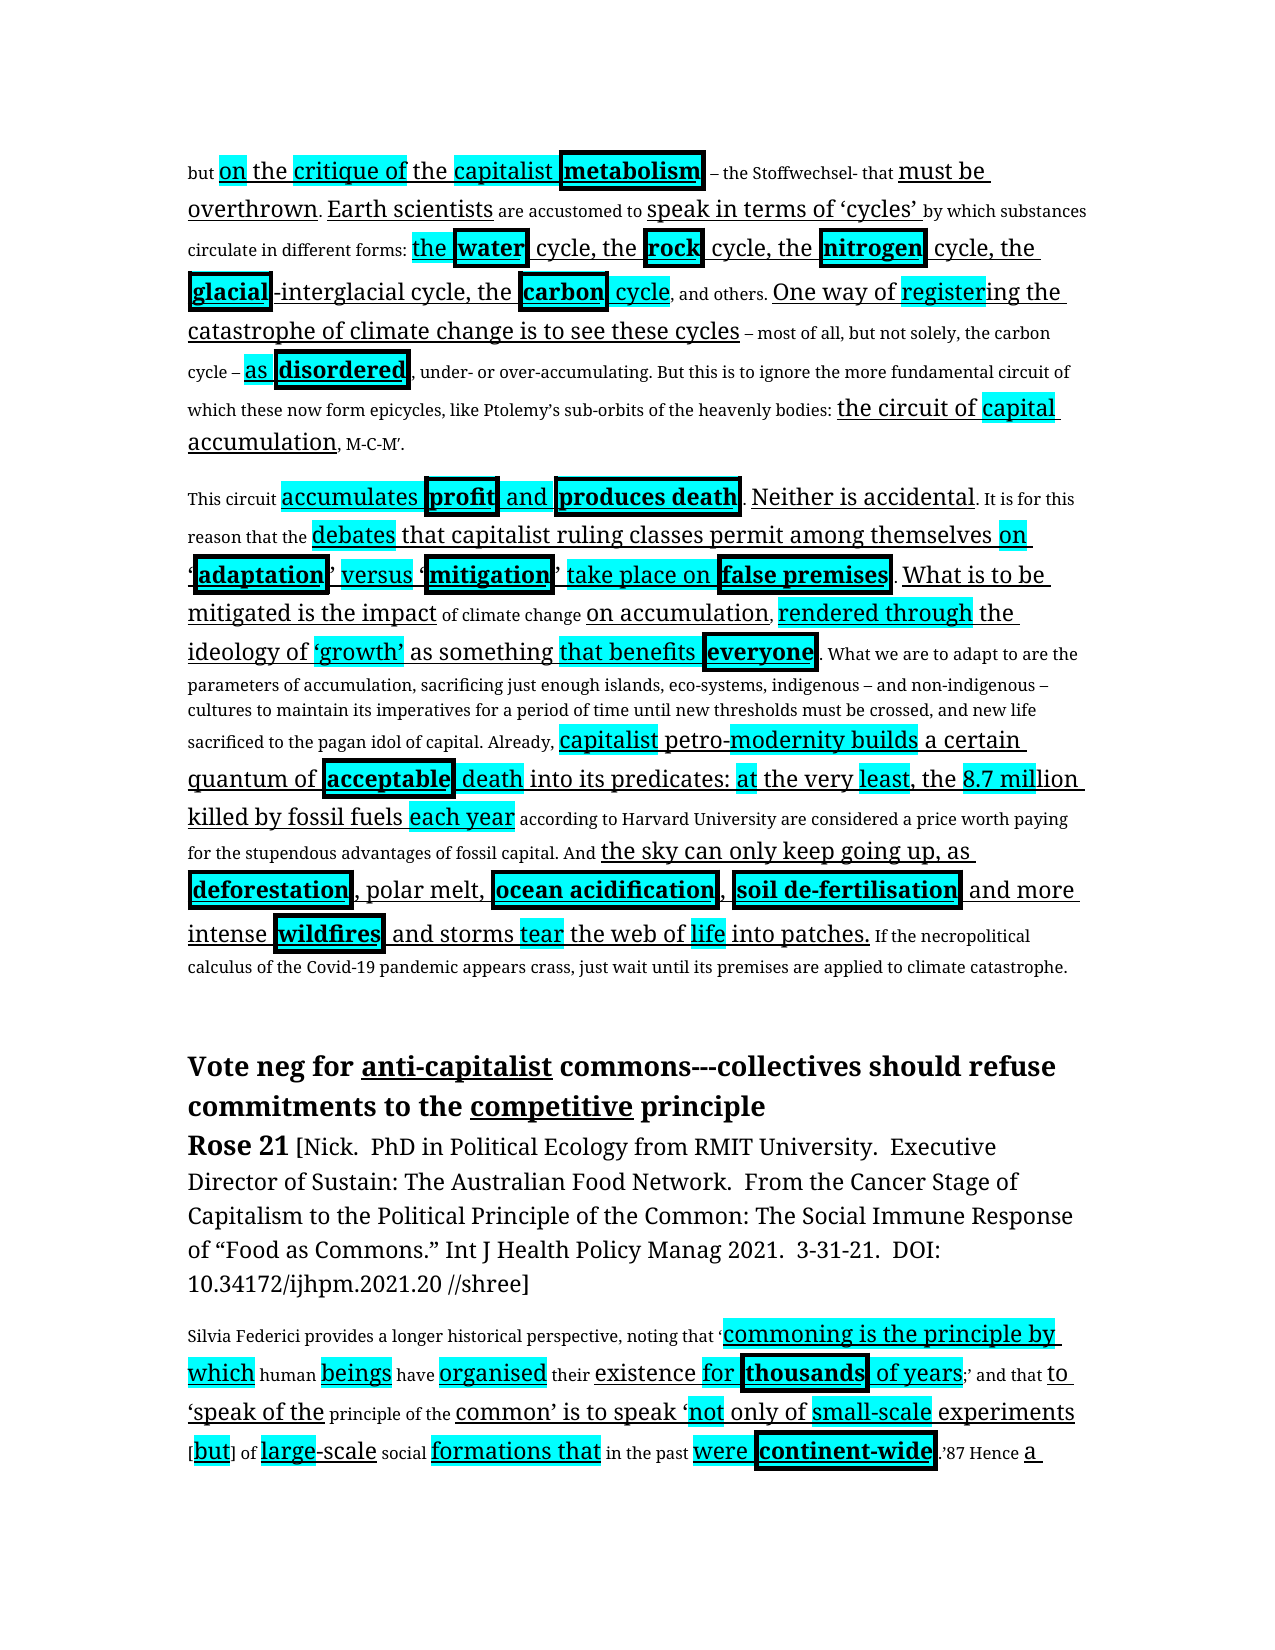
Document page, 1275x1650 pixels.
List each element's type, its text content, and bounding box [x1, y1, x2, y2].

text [187, 1318, 1087, 1471]
subtitle Vote neg for anti-capitalist commons---collectives should refuse commitments to the competitive principle [187, 1047, 1087, 1124]
text Rose 21 [Nick. PhD in Political Ecology from RMIT University. Executive Director of Sustain: The Australian Food Network. From the Cancer Stage of Capitalism to the Political Principle of the Common: The Social Immune Response of “Food as Commons.” Int J Health Policy Manag 2021. 3-31-21. DOI: 10.34172/ijhpm.2021.20 //shree] [187, 1127, 1087, 1299]
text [187, 150, 1087, 457]
text This circuit accumulates profit and produces death. Neither is accidental. It is for this reason that the debates that capitalist ruling classes permit among themselves on ‘adaptation’ versus ‘mitigation’ take place on false premises. What is to be mitigated is the impact of climate change on accumulation, rendered through the ideology of ‘growth’ as something that benefits everyone. What we are to adapt to are the parameters of accumulation, sacrificing just enough islands, eco-systems, indigenous – and non-indigenous – cultures to maintain its imperatives for a period of time until new thresholds must be crossed, and new life sacrificed to the pagan idol of capital. Already, capitalist petro-modernity builds a certain quantum of acceptable death into its predicates: at the very least, the 8.7 million killed by fossil fuels each year according to Harvard University are considered a price worth paying for the stupendous advantages of fossil capital. And the sky can only keep going up, as deforestation, polar melt, ocean acidification, soil de-fertilisation and more intense wildfires and storms tear the web of life into patches. If the necropolitical calculus of the Covid-19 pandemic appears crass, just wait until its premises are applied to climate catastrophe. [187, 476, 1087, 978]
